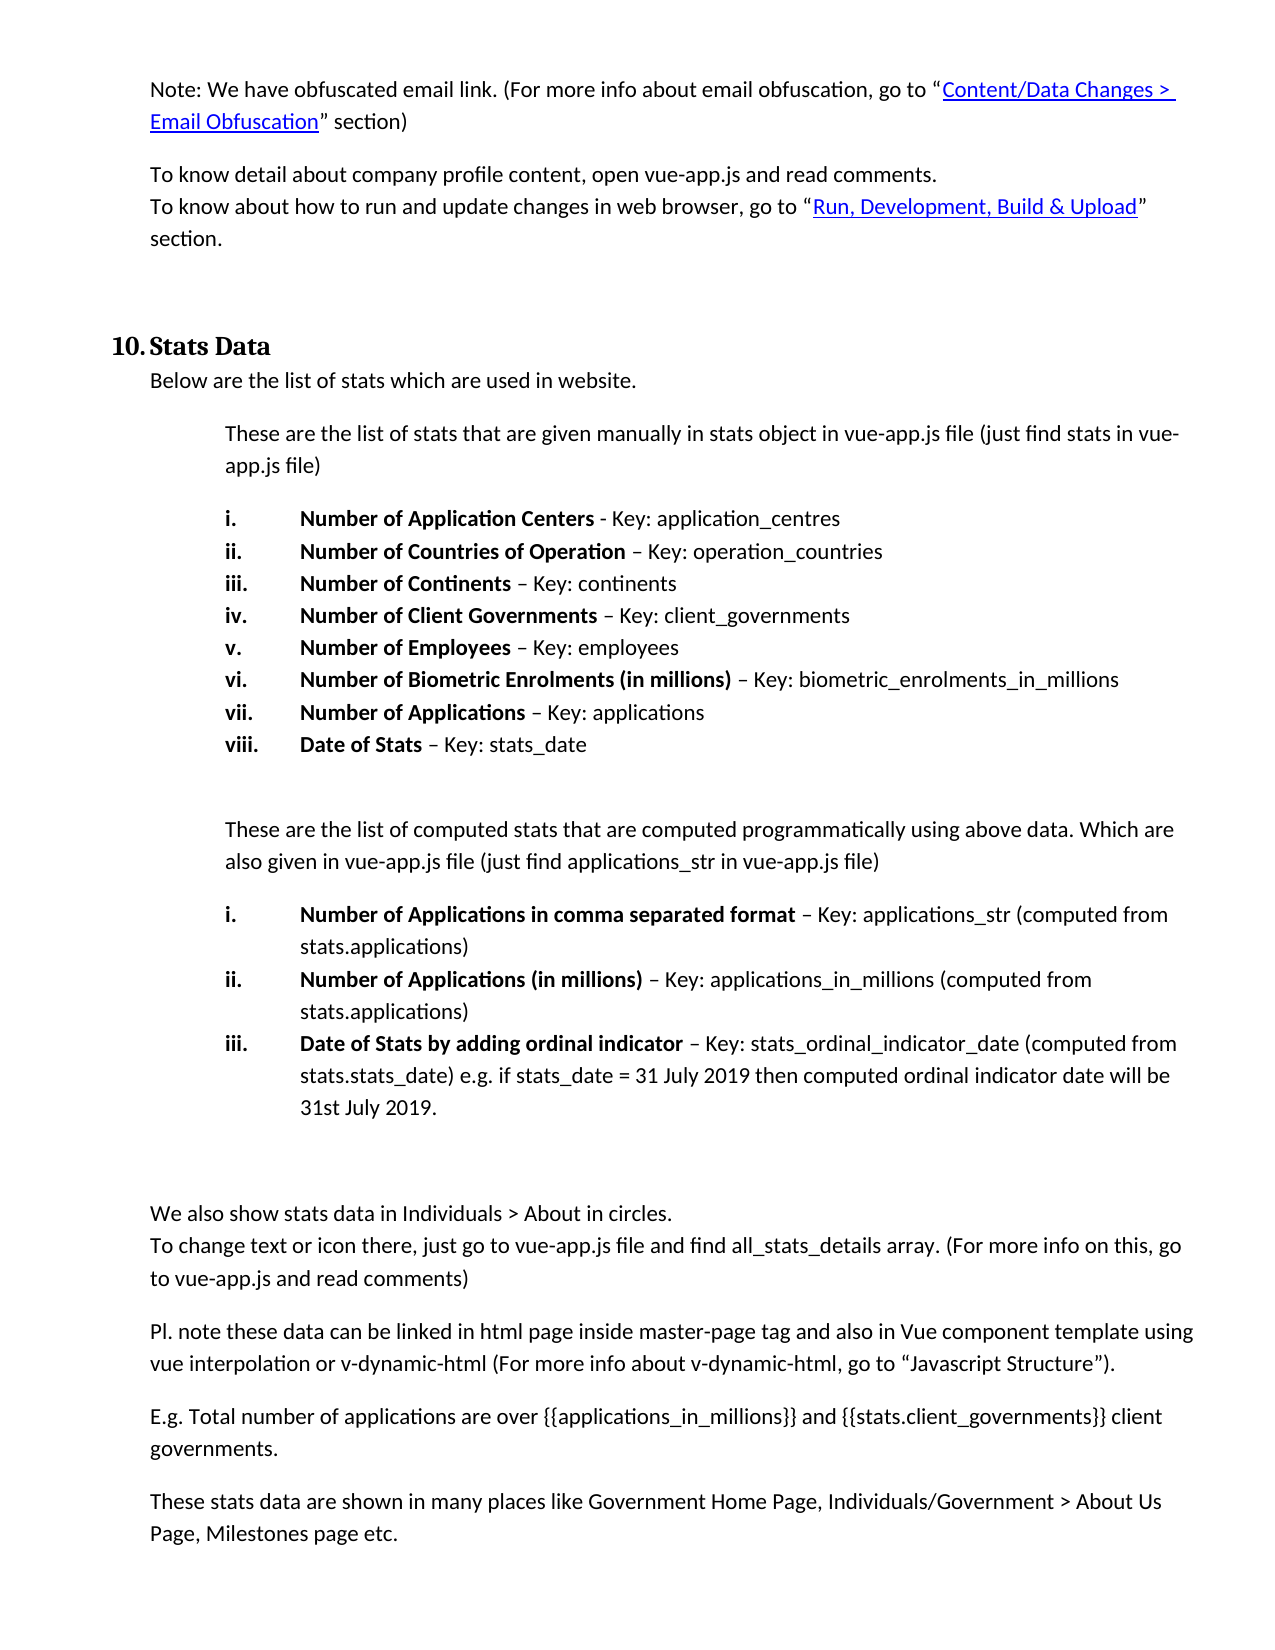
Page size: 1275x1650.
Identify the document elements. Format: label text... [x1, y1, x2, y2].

list Number of Application Centers - Key: application_centres [225, 504, 1200, 533]
list Number of Client Governments – Key: client_governments [225, 601, 1200, 629]
list Date of Stats – Key: stats_date [225, 730, 1200, 758]
list Number of Applications – Key: applications [225, 698, 1200, 726]
list Number of Applications (in millions) – Key: applications_in_millions (computed from stats.applications) [225, 965, 1200, 1025]
text These stats data are shown in many places like Government Home Page, Individuals/Government > About Us Page, Milestones page etc. [150, 1487, 1200, 1547]
list Number of Applications in comma separated format – Key: applications_str (computed from stats.applications) [225, 900, 1200, 961]
text Below are the list of stats which are used in website. [150, 366, 1200, 394]
list Number of Countries of Operation – Key: operation_countries [225, 537, 1200, 565]
list Number of Employees – Key: employees [225, 633, 1200, 661]
text These are the list of computed stats that are computed programmatically using above data. Which are also given in vue-app.js file (just find applications_str in vue-app.js file) [225, 815, 1200, 875]
text Pl. note these data can be linked in html page inside master-page tag and also in Vue component template using vue interpolation or v-dynamic-html (For more info about v-dynamic-html, go to “Javascript Structure”). [150, 1317, 1200, 1377]
subtitle Stats Data [112, 331, 1200, 362]
list Number of Continents – Key: continents [225, 569, 1200, 597]
list Number of Biometric Enrolments (in millions) – Key: biometric_enrolments_in_millions [225, 666, 1200, 693]
text These are the list of stats that are given manually in stats object in vue-app.js file (just find stats in vue-app.js file) [225, 419, 1200, 479]
list Date of Stats by adding ordinal indicator – Key: stats_ordinal_indicator_date (computed from stats.stats_date) e.g. if stats_date = 31 July 2019 then computed ordinal indicator date will be 31st July 2019. [225, 1029, 1200, 1121]
text Note: We have obfuscated email link. (For more info about email obfuscation, go to “Content/Data Changes > Email Obfuscation” section) [150, 75, 1200, 135]
text E.g. Total number of applications are over {{applications_in_millions}} and {{stats.client_governments}} client governments. [150, 1402, 1200, 1462]
text We also show stats data in Individuals > About in circles. To change text or icon there, just go to vue-app.js file and find all_stats_details array. (For more info on this, go to vue-app.js and read comments) [150, 1199, 1200, 1292]
